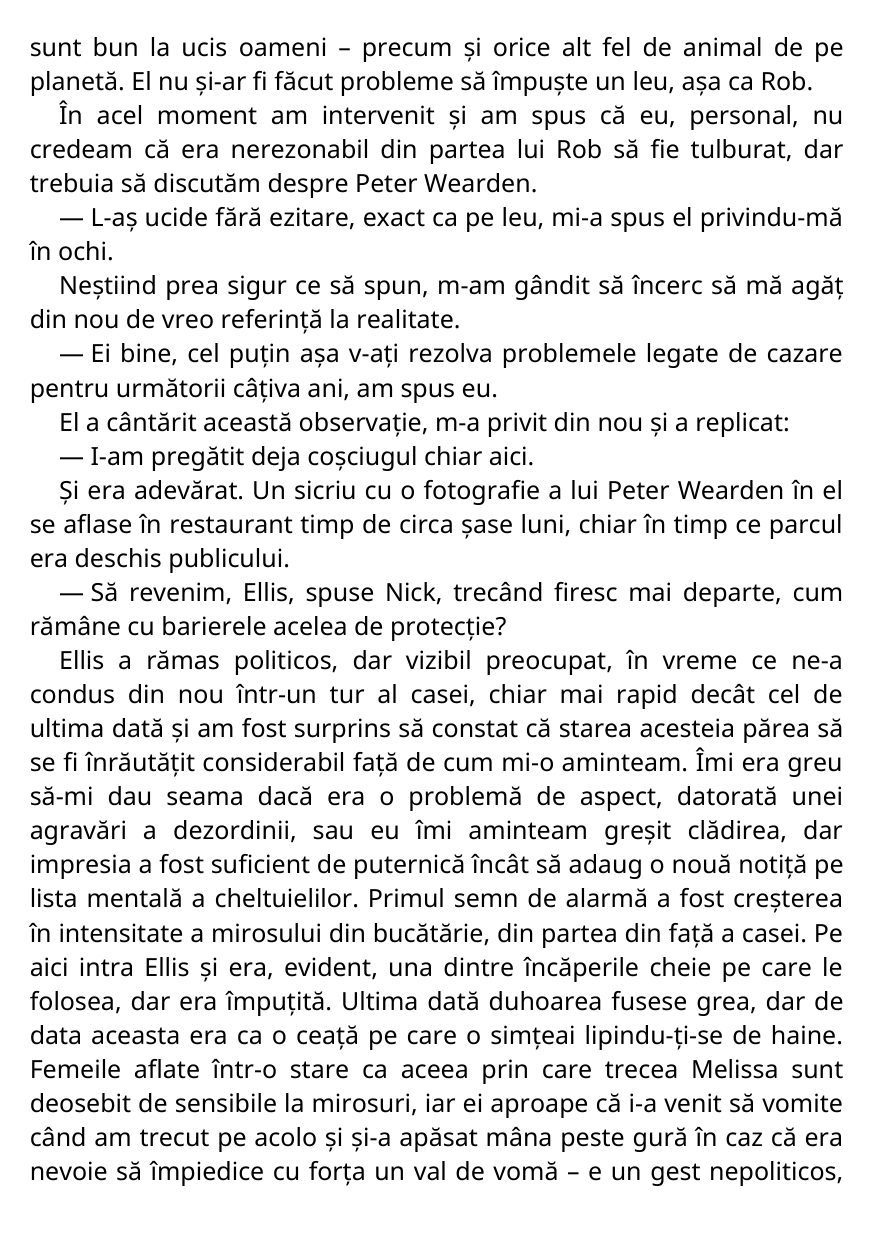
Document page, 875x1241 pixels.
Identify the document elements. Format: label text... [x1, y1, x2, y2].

text Neştiind prea sigur ce să spun, m-am gândit să încerc să mă agăţ din nou de vreo referinţă la realitate. [29, 268, 844, 336]
text — L-aş ucide fără ezitare, exact ca pe leu, mi-a spus el privindu-mă în ochi. [29, 200, 844, 268]
text — Ei bine, cel puţin aşa v-aţi rezolva problemele legate de cazare pentru următorii câţiva ani, am spus eu. [29, 336, 844, 404]
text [29, 643, 844, 1188]
text — Să revenim, Ellis, spuse Nick, trecând firesc mai departe, cum rămâne cu barierele acelea de protecţie? [29, 574, 844, 643]
text El a cântărit această observaţie, m-a privit din nou şi a replicat: [29, 404, 844, 438]
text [29, 29, 844, 98]
text În acel moment am intervenit şi am spus că eu, personal, nu credeam că era nerezonabil din partea lui Rob să fie tulburat, dar trebuia să discutăm despre Peter Wearden. [29, 98, 844, 200]
text — I-am pregătit deja coşciugul chiar aici. [29, 438, 844, 472]
text Şi era adevărat. Un sicriu cu o fotografie a lui Peter Wearden în el se aflase în restaurant timp de circa şase luni, chiar în timp ce parcul era deschis publicului. [29, 472, 844, 574]
